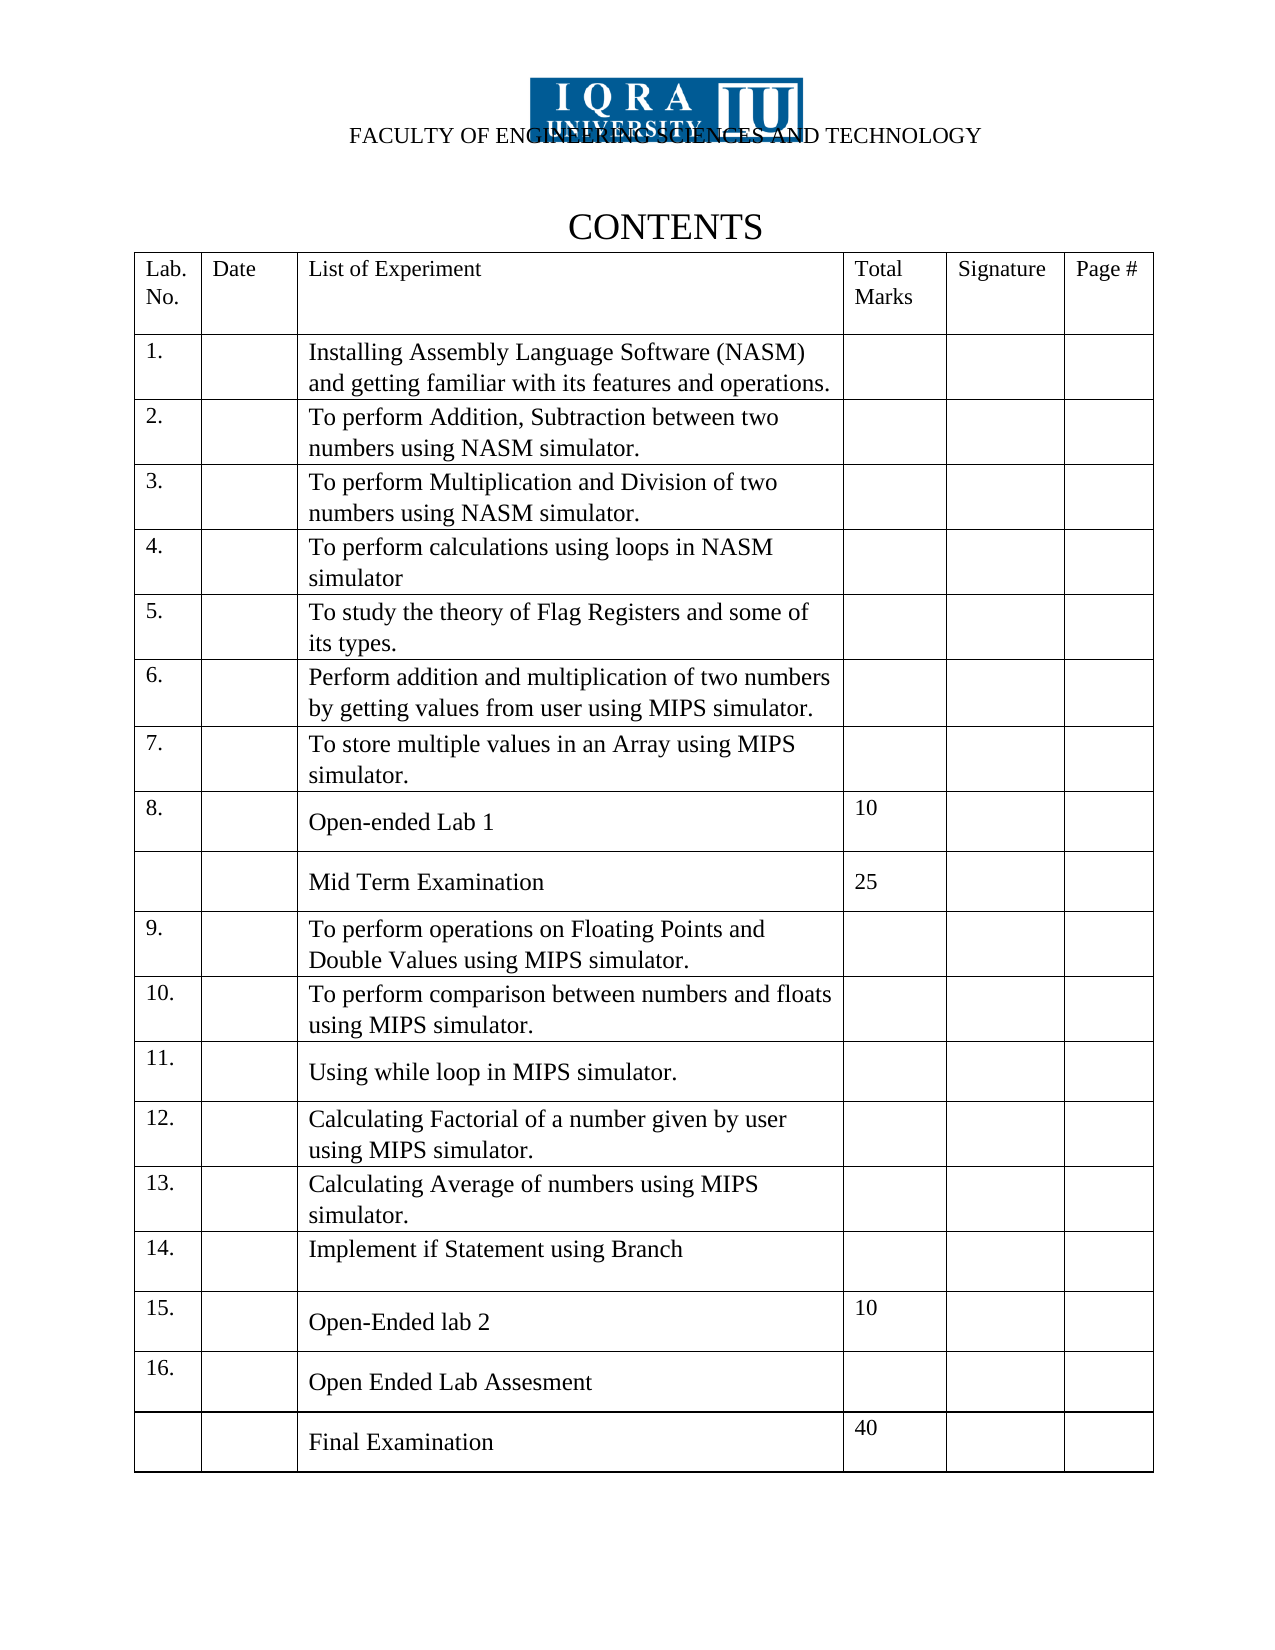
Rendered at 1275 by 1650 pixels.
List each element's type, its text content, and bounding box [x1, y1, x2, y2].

table_cell [202, 465, 297, 529]
table_cell To store multiple values in an Array using MIPS simulator. [298, 727, 843, 791]
table_cell [1065, 1232, 1153, 1291]
table_cell 40 [844, 1413, 946, 1471]
table_cell [844, 660, 946, 726]
table_cell [844, 400, 946, 464]
table_cell [947, 1232, 1064, 1291]
table_cell 3. [135, 465, 201, 529]
table_cell [1065, 792, 1153, 851]
table_cell To perform comparison between numbers and floats using MIPS simulator. [298, 977, 843, 1041]
table_cell 7. [135, 727, 201, 791]
table_cell [947, 595, 1064, 659]
table_header Total Marks [844, 253, 946, 334]
table_cell [202, 595, 297, 659]
table_cell [844, 465, 946, 529]
table_cell Calculating Average of numbers using MIPS simulator. [298, 1167, 843, 1231]
table_cell Installing Assembly Language Software (NASM) and getting familiar with its features and operations. [298, 335, 843, 399]
table_cell [202, 335, 297, 399]
table_cell [844, 912, 946, 976]
table_cell [1065, 852, 1153, 911]
table_cell [947, 1167, 1064, 1231]
table_cell [1065, 727, 1153, 791]
table_cell [844, 1232, 946, 1291]
table_cell [844, 595, 946, 659]
table_cell [947, 912, 1064, 976]
table_cell [1065, 1102, 1153, 1166]
table_cell [844, 1042, 946, 1101]
table_cell [1065, 530, 1153, 594]
table_cell [947, 1292, 1064, 1351]
table_cell Open-ended Lab 1 [298, 792, 843, 851]
table_cell [844, 1167, 946, 1231]
table_cell 2. [135, 400, 201, 464]
table_cell [947, 1352, 1064, 1411]
table_cell [202, 852, 297, 911]
table_cell [947, 977, 1064, 1041]
table_cell [1065, 400, 1153, 464]
table_cell To perform calculations using loops in NASM simulator [298, 530, 843, 594]
table_cell [947, 660, 1064, 726]
table_cell Perform addition and multiplication of two numbers by getting values from user using MIPS simulator. [298, 660, 843, 726]
table_cell [947, 852, 1064, 911]
table_cell 13. [135, 1167, 201, 1231]
table_cell [202, 727, 297, 791]
table_cell [947, 792, 1064, 851]
table_cell [202, 1292, 297, 1351]
table_header List of Experiment [298, 253, 843, 334]
text CONTENTS [568, 204, 1169, 248]
table_cell 25 [844, 852, 946, 911]
table_cell To perform Addition, Subtraction between two numbers using NASM simulator. [298, 400, 843, 464]
table_cell 5. [135, 595, 201, 659]
table_cell Using while loop in MIPS simulator. [298, 1042, 843, 1101]
table_cell Calculating Factorial of a number given by user using MIPS simulator. [298, 1102, 843, 1166]
table_cell [202, 1352, 297, 1411]
table_cell [202, 1167, 297, 1231]
table_cell [1065, 1042, 1153, 1101]
table_cell Mid Term Examination [298, 852, 843, 911]
table_cell [947, 335, 1064, 399]
table_cell [1065, 465, 1153, 529]
table_cell To perform Multiplication and Division of two numbers using NASM simulator. [298, 465, 843, 529]
picture [501, 75, 831, 147]
table_header Lab. No. [135, 253, 201, 334]
table_cell [1065, 335, 1153, 399]
table_cell [844, 1102, 946, 1166]
table_cell 14. [135, 1232, 201, 1291]
table_cell 4. [135, 530, 201, 594]
table_cell [202, 1042, 297, 1101]
table_cell 12. [135, 1102, 201, 1166]
table_cell Final Examination [298, 1413, 843, 1471]
table_cell [135, 1413, 201, 1471]
table_cell [1065, 1292, 1153, 1351]
table_cell 10 [844, 1292, 946, 1351]
table_cell 15. [135, 1292, 201, 1351]
table_cell [947, 465, 1064, 529]
table_cell [202, 530, 297, 594]
table_cell [947, 400, 1064, 464]
table_cell 16. [135, 1352, 201, 1411]
table_cell To perform operations on Floating Points and Double Values using MIPS simulator. [298, 912, 843, 976]
table_cell [844, 530, 946, 594]
table_cell [202, 1102, 297, 1166]
table_cell [202, 1413, 297, 1471]
table_cell [947, 1042, 1064, 1101]
table_cell To study the theory of Flag Registers and some of its types. [298, 595, 843, 659]
table_cell [202, 912, 297, 976]
table_cell [1065, 1167, 1153, 1231]
table_cell 1. [135, 335, 201, 399]
table_cell Implement if Statement using Branch [298, 1232, 843, 1291]
table_cell [1065, 1352, 1153, 1411]
table_cell [844, 727, 946, 791]
table_cell 10. [135, 977, 201, 1041]
table_cell [202, 977, 297, 1041]
table_cell [844, 977, 946, 1041]
table_cell [844, 335, 946, 399]
table_cell [202, 792, 297, 851]
table_cell 9. [135, 912, 201, 976]
table_cell [947, 1413, 1064, 1471]
table_cell [1065, 912, 1153, 976]
table_cell [1065, 660, 1153, 726]
table_cell 10 [844, 792, 946, 851]
table_header Page # [1065, 253, 1153, 334]
table_cell Open Ended Lab Assesment [298, 1352, 843, 1411]
table_cell [1065, 1413, 1153, 1471]
table_cell 8. [135, 792, 201, 851]
table_cell [1065, 977, 1153, 1041]
table_cell [202, 1232, 297, 1291]
table_cell Open-Ended lab 2 [298, 1292, 843, 1351]
table_cell [844, 1352, 946, 1411]
table_cell [947, 1102, 1064, 1166]
table_cell [947, 530, 1064, 594]
table_cell [135, 852, 201, 911]
table_cell 11. [135, 1042, 201, 1101]
table_cell [202, 660, 297, 726]
table_header Date [202, 253, 297, 334]
table_cell [947, 727, 1064, 791]
table_cell [202, 400, 297, 464]
table_header Signature [947, 253, 1064, 334]
table_cell 6. [135, 660, 201, 726]
table_cell [1065, 595, 1153, 659]
